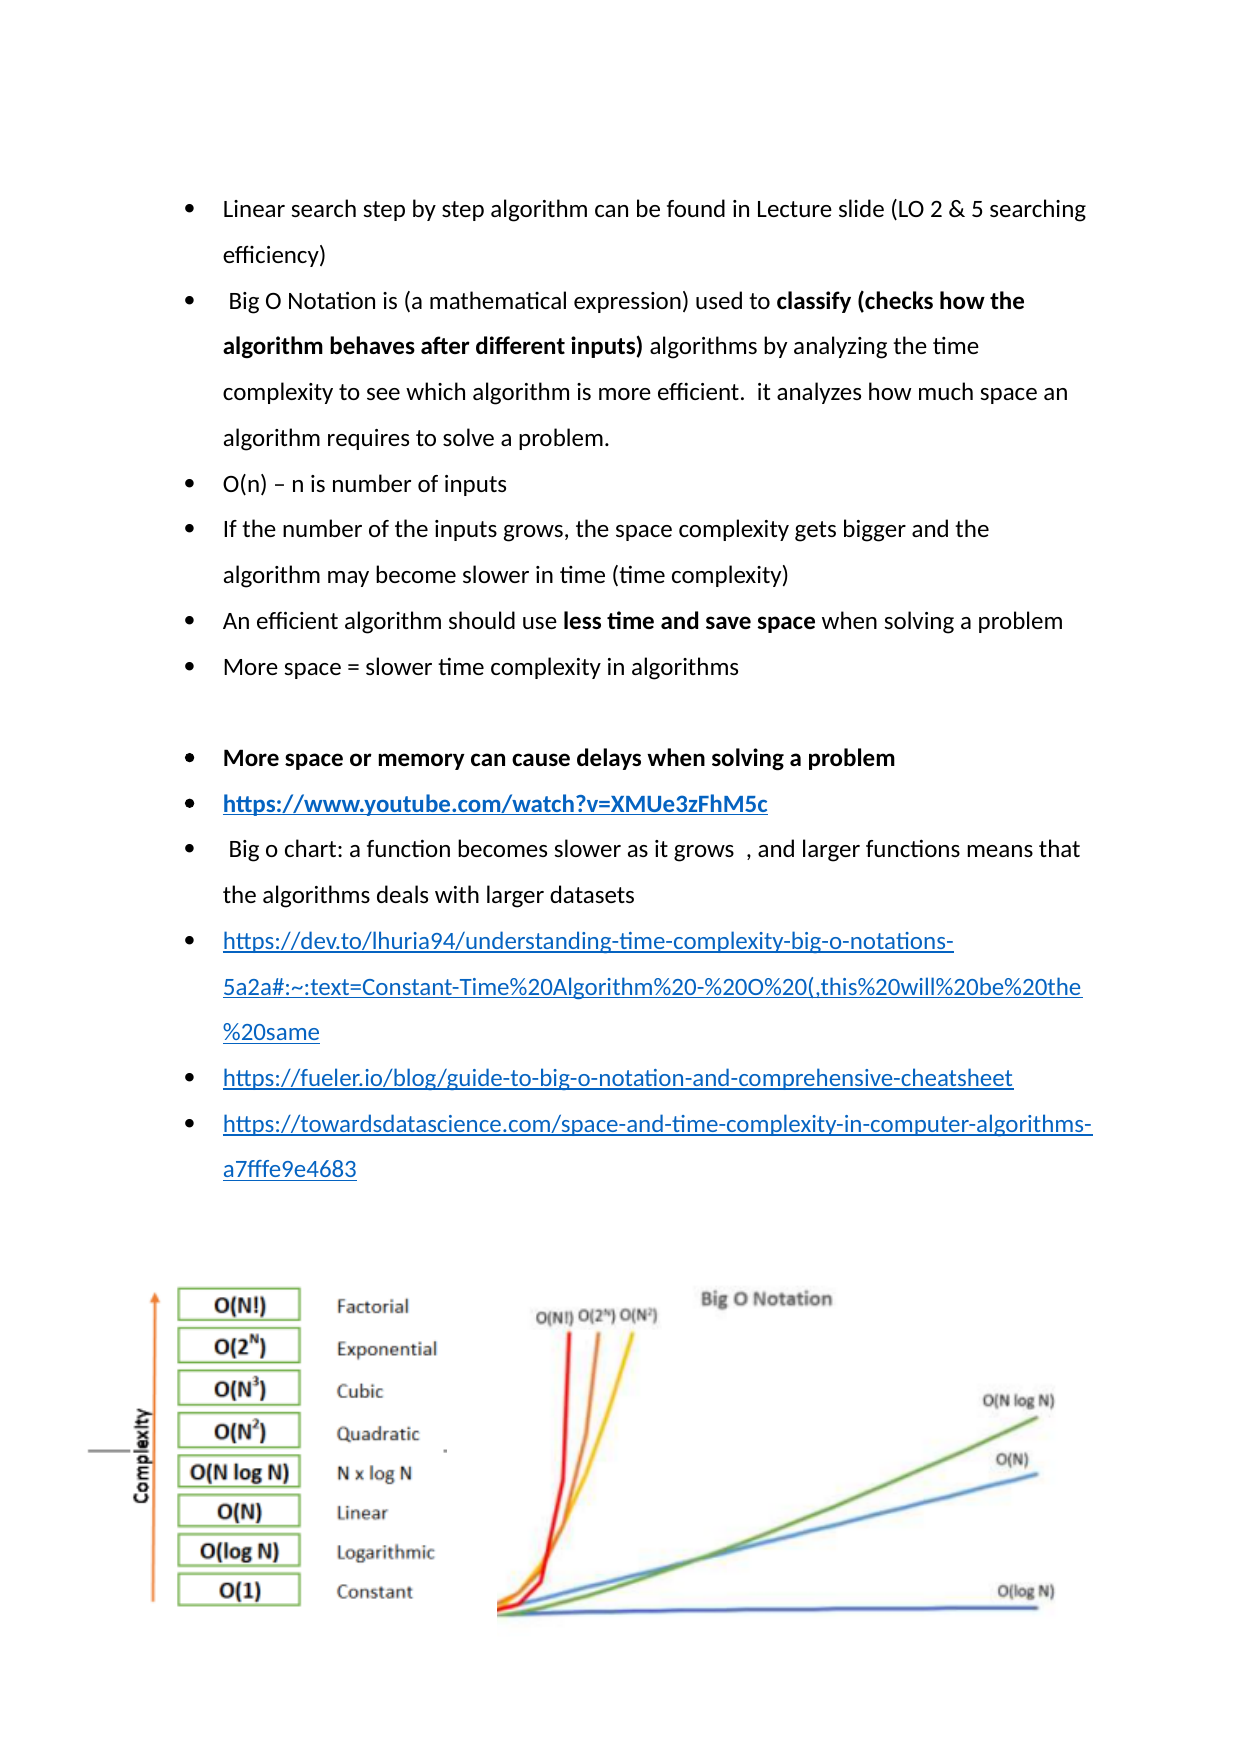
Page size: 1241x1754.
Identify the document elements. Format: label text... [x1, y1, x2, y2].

list If the number of the inputs grows, the space complexity gets bigger and the algorithm may become slower in time (time complexity) [185, 513, 1093, 590]
list Linear search step by step algorithm can be found in Lecture slide (LO 2 & 5 searching efficiency) [185, 193, 1093, 269]
list https://fueler.io/blog/guide-to-big-o-notation-and-comprehensive-cheatsheet [185, 1062, 1093, 1093]
list More space = slower time complexity in algorithms [185, 651, 1093, 681]
list More space or memory can cause delays when solving a problem [185, 742, 1093, 773]
list https://www.youtube.com/watch?v=XMUe3zFhM5c [185, 788, 1093, 818]
list Big o chart: a function becomes slower as it grows , and larger functions means that the algorithms deals with larger datasets [185, 833, 1093, 910]
list https://towardsdatascience.com/space-and-time-complexity-in-computer-algorithms-a7fffe9e4683 [185, 1108, 1093, 1184]
list https://dev.to/lhuria94/understanding-time-complexity-big-o-notations-5a2a#:~:text=Constant-Time%20Algorithm%20-%20O%20(,this%20will%20be%20the%20same [185, 925, 1093, 1047]
list Big O Notation is (a mathematical expression) used to classify (checks how the algorithm behaves after different inputs) algorithms by analyzing the time complexity to see which algorithm is more efficient. it analyzes how much space an algorithm requires to solve a problem. [185, 285, 1093, 452]
list An efficient algorithm should use less time and save space when solving a problem [185, 605, 1093, 635]
list O(n) – n is number of inputs [185, 468, 1093, 498]
